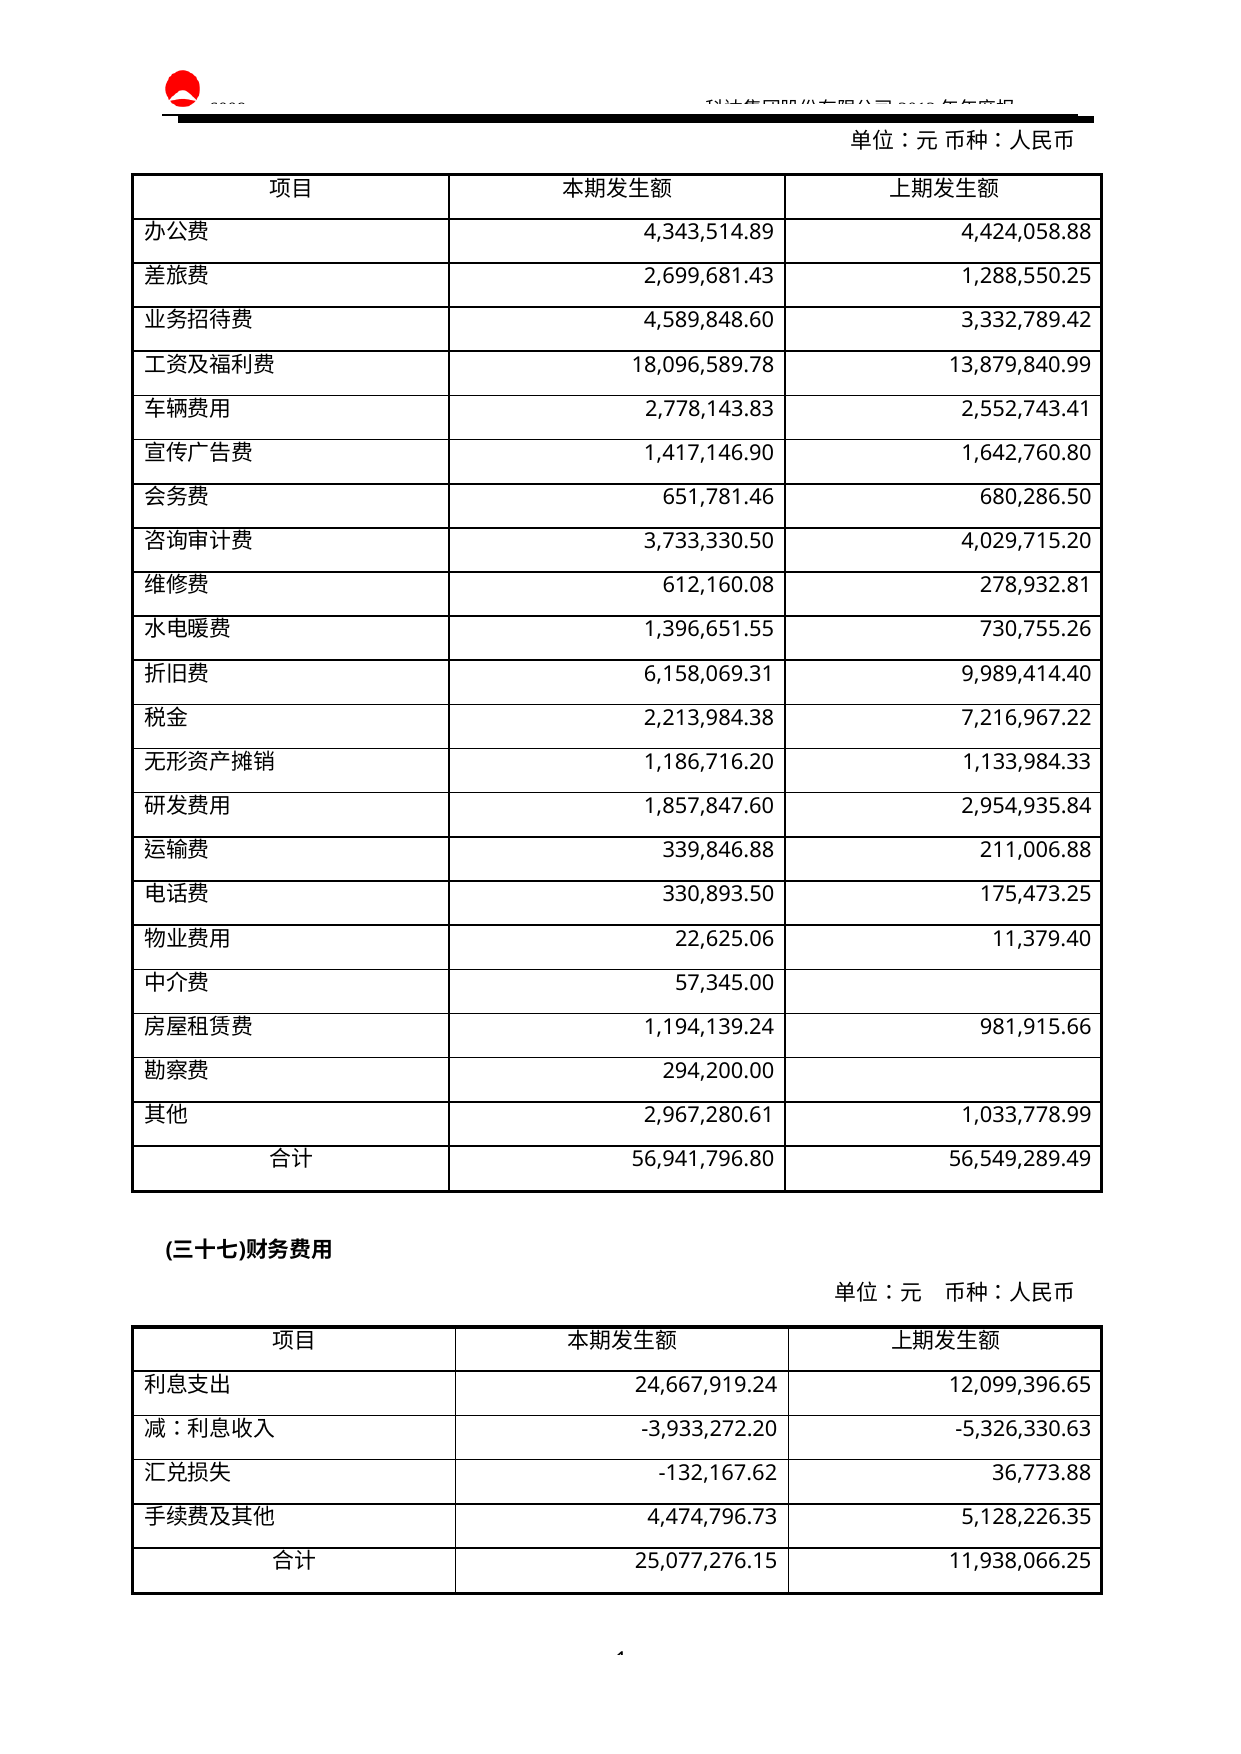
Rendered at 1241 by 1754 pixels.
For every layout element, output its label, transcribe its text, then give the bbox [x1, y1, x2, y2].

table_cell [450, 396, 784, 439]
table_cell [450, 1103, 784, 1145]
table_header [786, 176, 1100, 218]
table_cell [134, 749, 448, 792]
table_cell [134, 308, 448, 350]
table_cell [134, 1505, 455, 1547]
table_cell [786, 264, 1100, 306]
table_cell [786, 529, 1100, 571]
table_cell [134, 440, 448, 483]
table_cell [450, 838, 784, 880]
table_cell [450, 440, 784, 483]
subtitle (三十七)财务费用 [165, 1234, 1087, 1263]
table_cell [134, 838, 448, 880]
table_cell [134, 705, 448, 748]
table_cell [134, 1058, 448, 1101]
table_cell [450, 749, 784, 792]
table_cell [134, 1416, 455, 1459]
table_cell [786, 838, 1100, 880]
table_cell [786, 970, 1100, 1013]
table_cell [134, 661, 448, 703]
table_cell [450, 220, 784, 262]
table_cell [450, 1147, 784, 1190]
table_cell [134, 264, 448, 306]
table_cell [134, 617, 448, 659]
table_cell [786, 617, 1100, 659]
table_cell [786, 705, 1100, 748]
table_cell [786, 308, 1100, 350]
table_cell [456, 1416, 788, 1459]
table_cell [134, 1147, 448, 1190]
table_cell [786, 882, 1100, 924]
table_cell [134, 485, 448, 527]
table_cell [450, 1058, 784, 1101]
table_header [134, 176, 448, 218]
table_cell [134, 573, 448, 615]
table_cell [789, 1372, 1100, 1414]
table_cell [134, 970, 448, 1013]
picture [165, 70, 200, 107]
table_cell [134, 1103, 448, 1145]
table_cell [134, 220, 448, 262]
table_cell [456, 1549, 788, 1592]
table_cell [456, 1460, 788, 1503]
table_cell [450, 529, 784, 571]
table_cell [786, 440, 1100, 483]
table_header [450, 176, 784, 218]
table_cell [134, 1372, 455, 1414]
text 单位：元 币种：人民币 [123, 125, 1075, 155]
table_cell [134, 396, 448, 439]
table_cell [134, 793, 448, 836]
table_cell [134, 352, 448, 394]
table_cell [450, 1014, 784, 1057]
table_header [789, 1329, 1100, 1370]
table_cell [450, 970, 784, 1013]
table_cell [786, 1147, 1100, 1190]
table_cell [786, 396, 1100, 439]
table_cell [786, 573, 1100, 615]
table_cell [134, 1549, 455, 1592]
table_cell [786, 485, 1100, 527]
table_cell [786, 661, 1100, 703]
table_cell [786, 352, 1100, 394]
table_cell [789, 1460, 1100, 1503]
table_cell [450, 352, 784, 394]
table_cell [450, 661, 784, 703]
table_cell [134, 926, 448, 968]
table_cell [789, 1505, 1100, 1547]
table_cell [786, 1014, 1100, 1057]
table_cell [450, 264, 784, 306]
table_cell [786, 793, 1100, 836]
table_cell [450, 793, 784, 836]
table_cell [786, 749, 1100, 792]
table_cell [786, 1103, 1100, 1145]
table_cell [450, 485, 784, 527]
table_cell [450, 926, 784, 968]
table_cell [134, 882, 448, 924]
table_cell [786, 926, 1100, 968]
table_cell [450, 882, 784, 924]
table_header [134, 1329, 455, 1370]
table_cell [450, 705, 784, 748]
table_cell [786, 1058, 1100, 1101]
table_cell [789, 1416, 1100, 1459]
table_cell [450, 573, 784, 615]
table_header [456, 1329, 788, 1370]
text 单位：元 币种：人民币 [123, 1277, 1075, 1307]
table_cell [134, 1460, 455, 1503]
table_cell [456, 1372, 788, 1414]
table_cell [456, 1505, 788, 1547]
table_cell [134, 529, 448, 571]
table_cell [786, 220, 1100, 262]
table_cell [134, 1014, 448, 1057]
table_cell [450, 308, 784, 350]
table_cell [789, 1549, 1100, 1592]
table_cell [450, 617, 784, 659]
